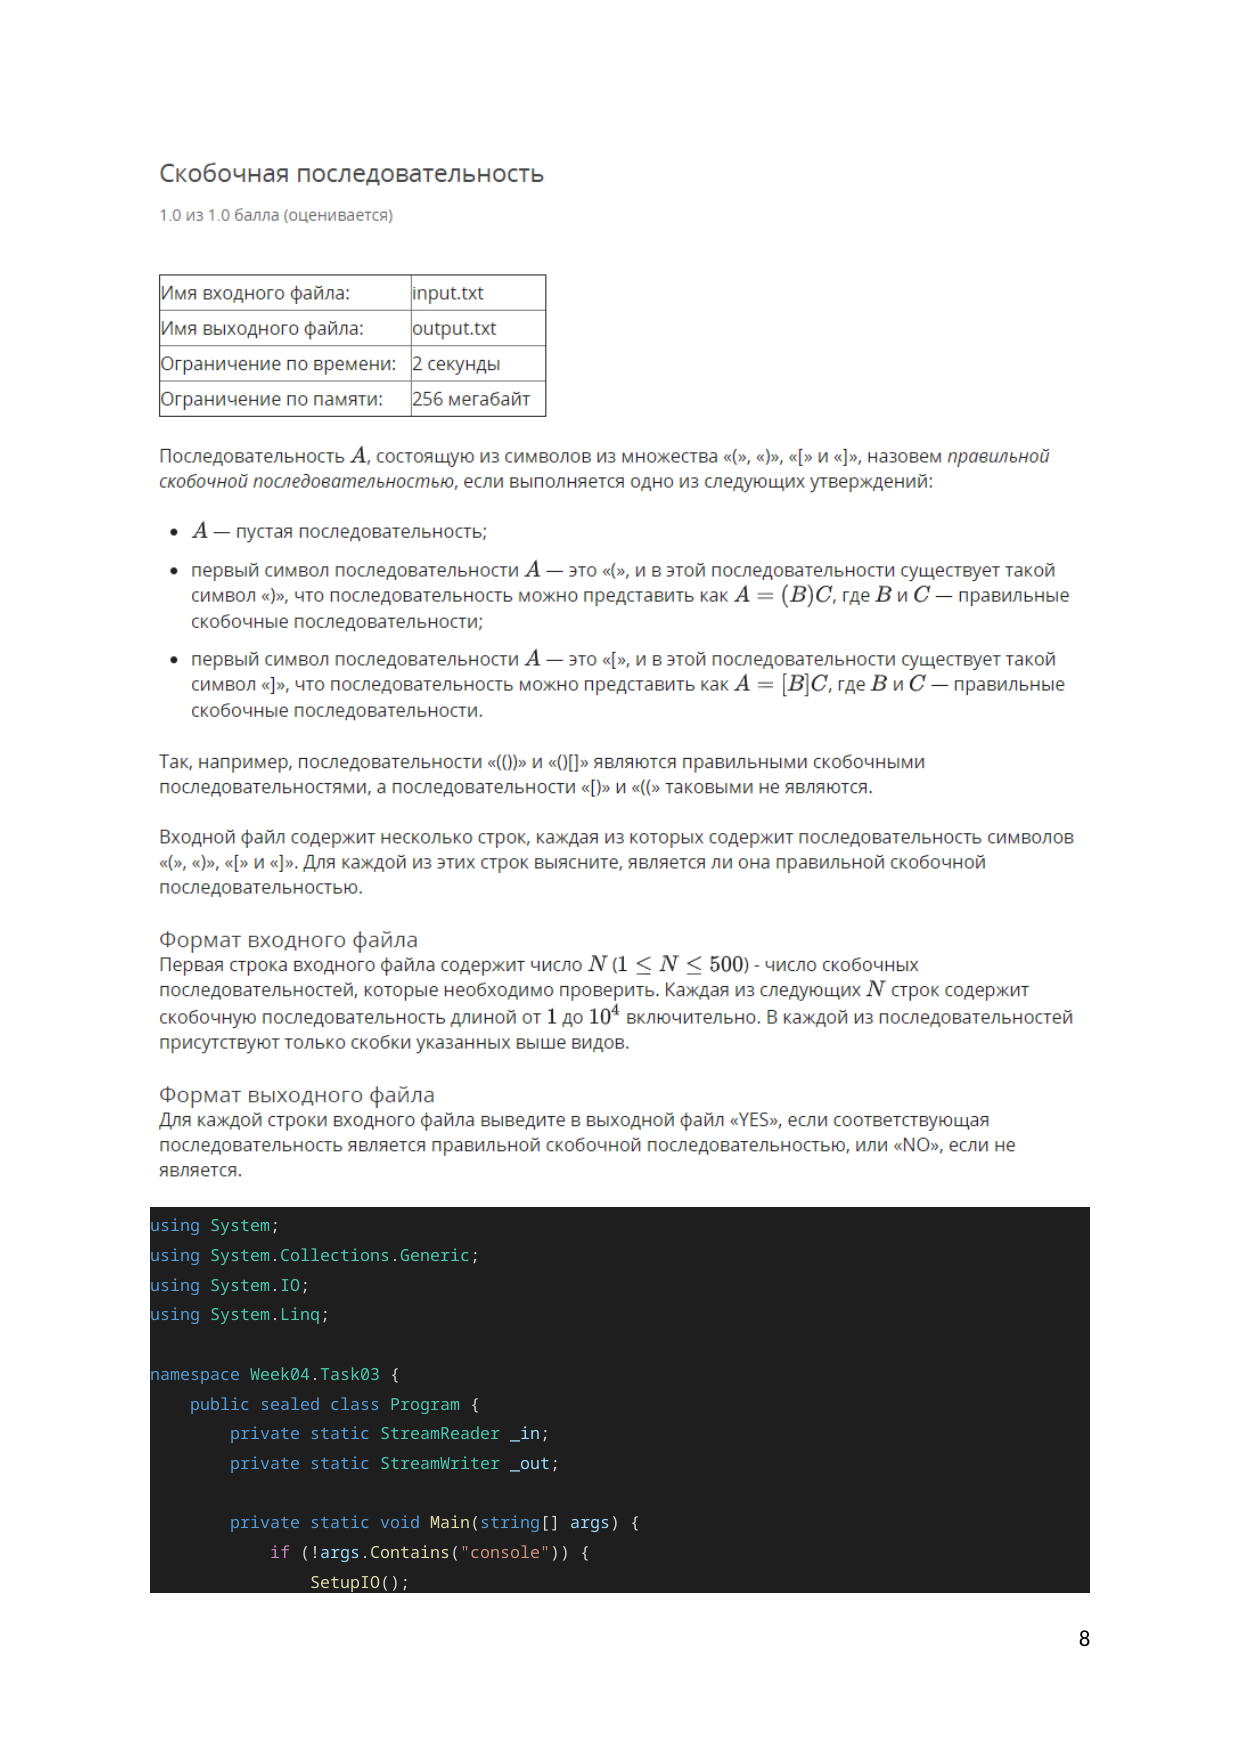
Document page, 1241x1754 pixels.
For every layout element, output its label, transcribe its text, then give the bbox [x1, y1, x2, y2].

text public sealed class Program { [150, 1385, 1090, 1415]
text private static StreamWriter _out; [150, 1444, 1090, 1474]
text namespace Week04.Task03 { [150, 1355, 1090, 1385]
text private static StreamReader _in; [150, 1415, 1090, 1444]
text private static void Main(string[] args) { [150, 1504, 1090, 1533]
text using System.Linq; [150, 1296, 1090, 1326]
picture [150, 150, 1091, 1189]
text using System.Collections.Generic; [150, 1237, 1090, 1266]
text using System; [150, 1207, 1090, 1237]
text if (!args.Contains("console")) { [150, 1533, 1090, 1563]
text SetupIO(); [150, 1563, 1090, 1593]
text using System.IO; [150, 1266, 1090, 1296]
